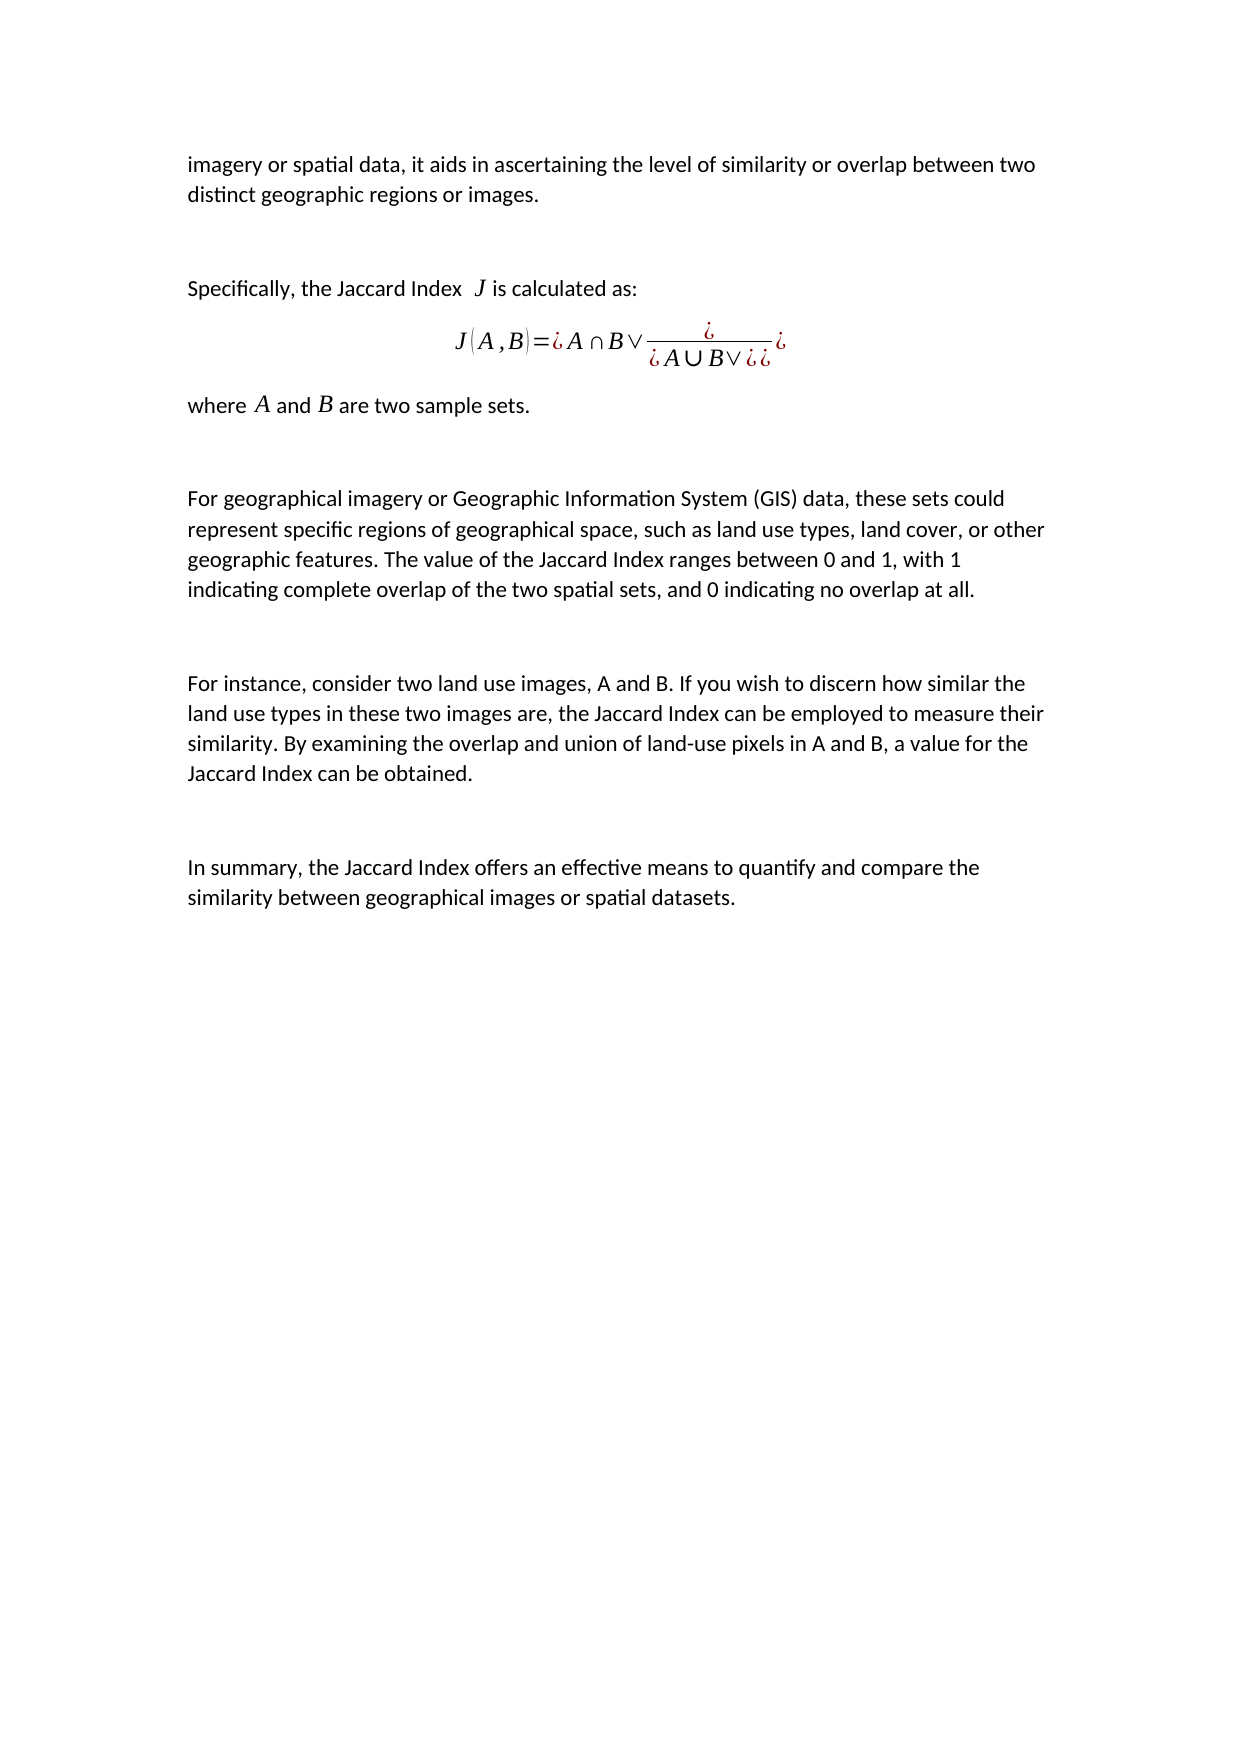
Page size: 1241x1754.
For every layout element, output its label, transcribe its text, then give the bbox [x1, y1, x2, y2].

text For geographical imagery or Geographic Information System (GIS) data, these sets could represent specific regions of geographical space, such as land use types, land cover, or other geographic features. The value of the Jaccard Index ranges between 0 and 1, with 1 indicating complete overlap of the two spatial sets, and 0 indicating no overlap at all. [187, 484, 1053, 603]
text where and are two sample sets. [187, 391, 1053, 419]
text Specifically, the Jaccard Index is calculated as: [187, 274, 1053, 302]
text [187, 150, 1053, 208]
text For instance, consider two land use images, A and B. If you wish to discern how similar the land use types in these two images are, the Jaccard Index can be employed to measure their similarity. By examining the overlap and union of land-use pixels in A and B, a value for the Jaccard Index can be obtained. [187, 669, 1053, 788]
text In summary, the Jaccard Index offers an effective means to quantify and compare the similarity between geographical images or spatial datasets. [187, 853, 1053, 912]
